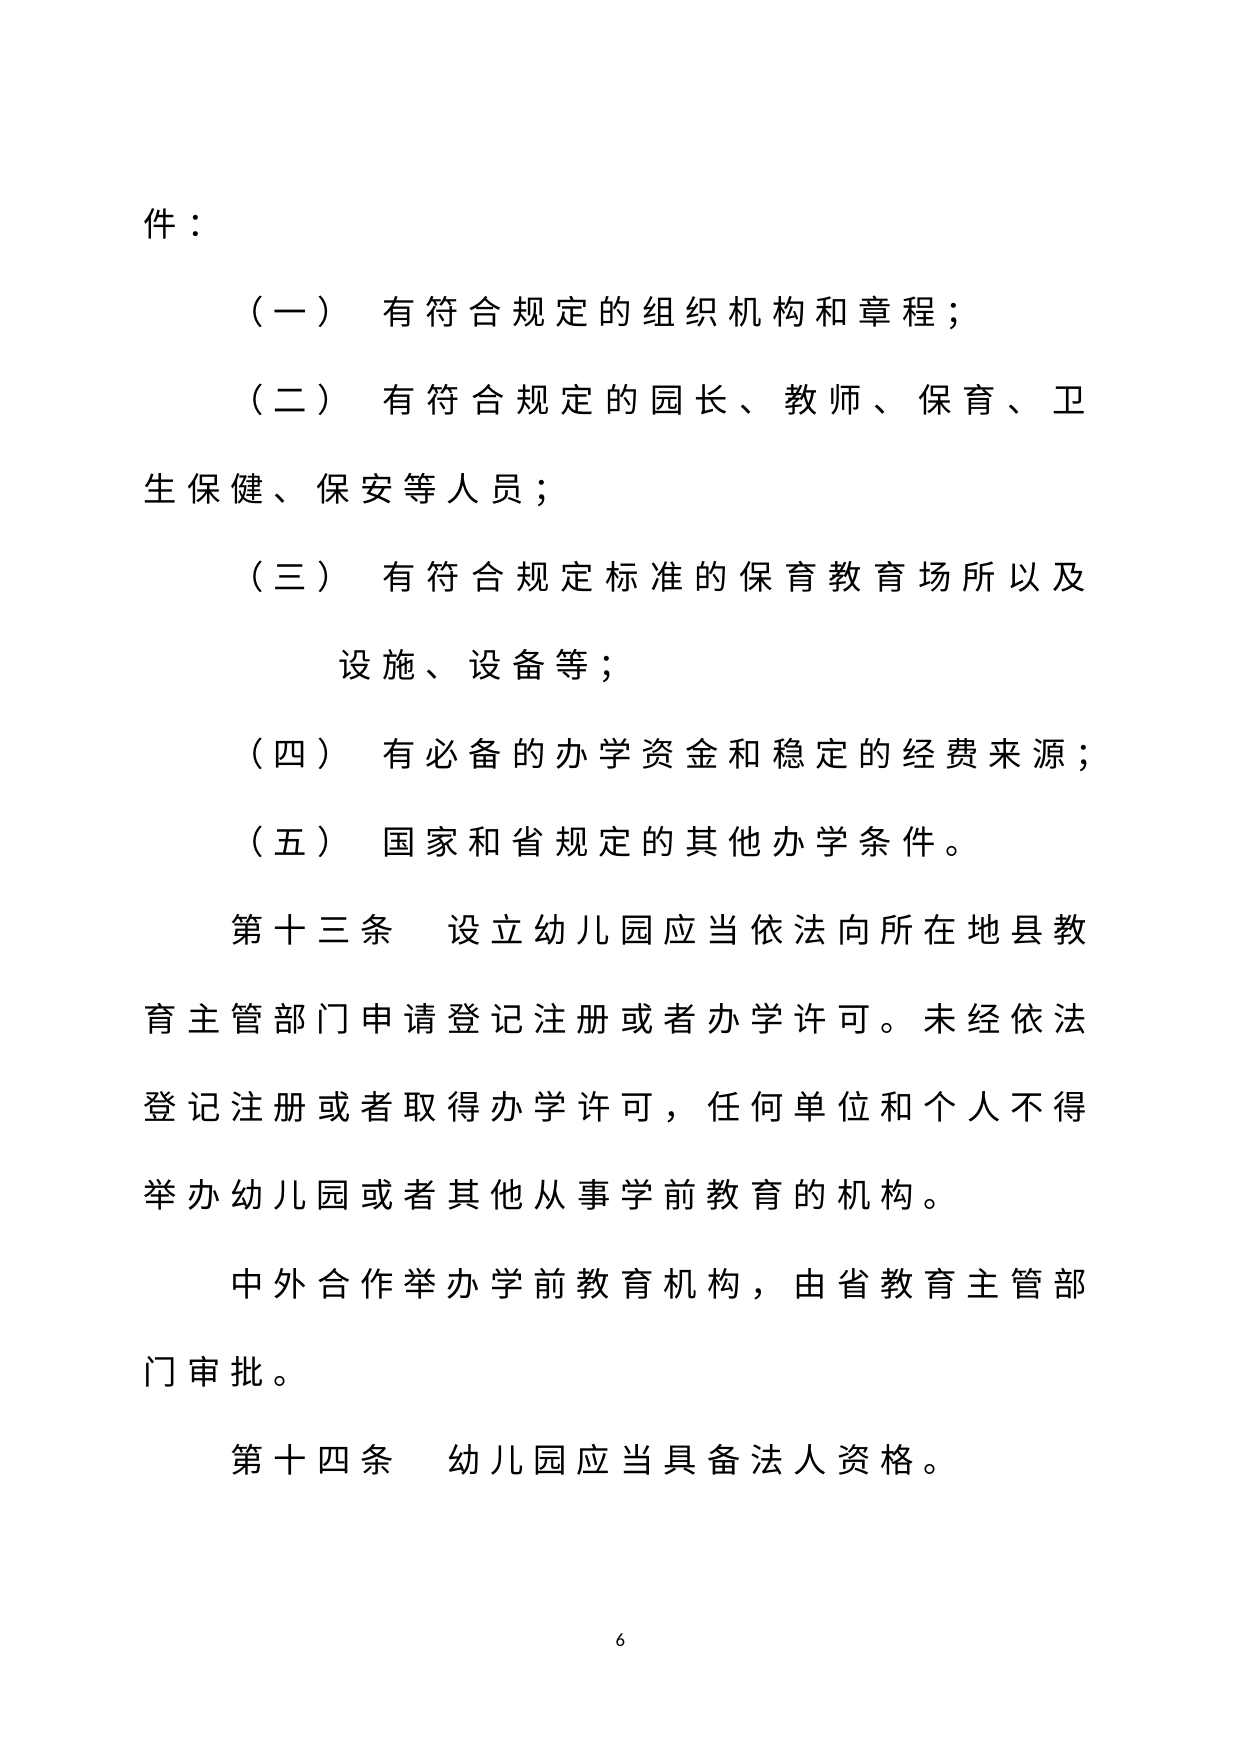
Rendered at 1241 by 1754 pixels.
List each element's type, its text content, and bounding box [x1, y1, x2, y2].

text 第十三条 设立幼儿园应当依法向所在地县教育主管部门申请登记注册或者办学许可。未经依法登记注册或者取得办学许可，任何单位和个人不得举办幼儿园或者其他从事学前教育的机构。 [143, 884, 1097, 1238]
text 第十四条 幼儿园应当具备法人资格。 [143, 1414, 1097, 1503]
list 国家和省规定的其他办学条件。 [211, 796, 1097, 884]
list 有符合规定的组织机构和章程； [211, 266, 1097, 354]
list 有符合规定的园长、教师、保育、卫生保健、保安等人员； [143, 354, 1097, 531]
list 有符合规定标准的保育教育场所以及设施、设备等； [211, 531, 1097, 708]
list 有必备的办学资金和稳定的经费来源； [211, 708, 1097, 796]
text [143, 178, 1097, 266]
text 中外合作举办学前教育机构，由省教育主管部门审批。 [143, 1238, 1097, 1414]
